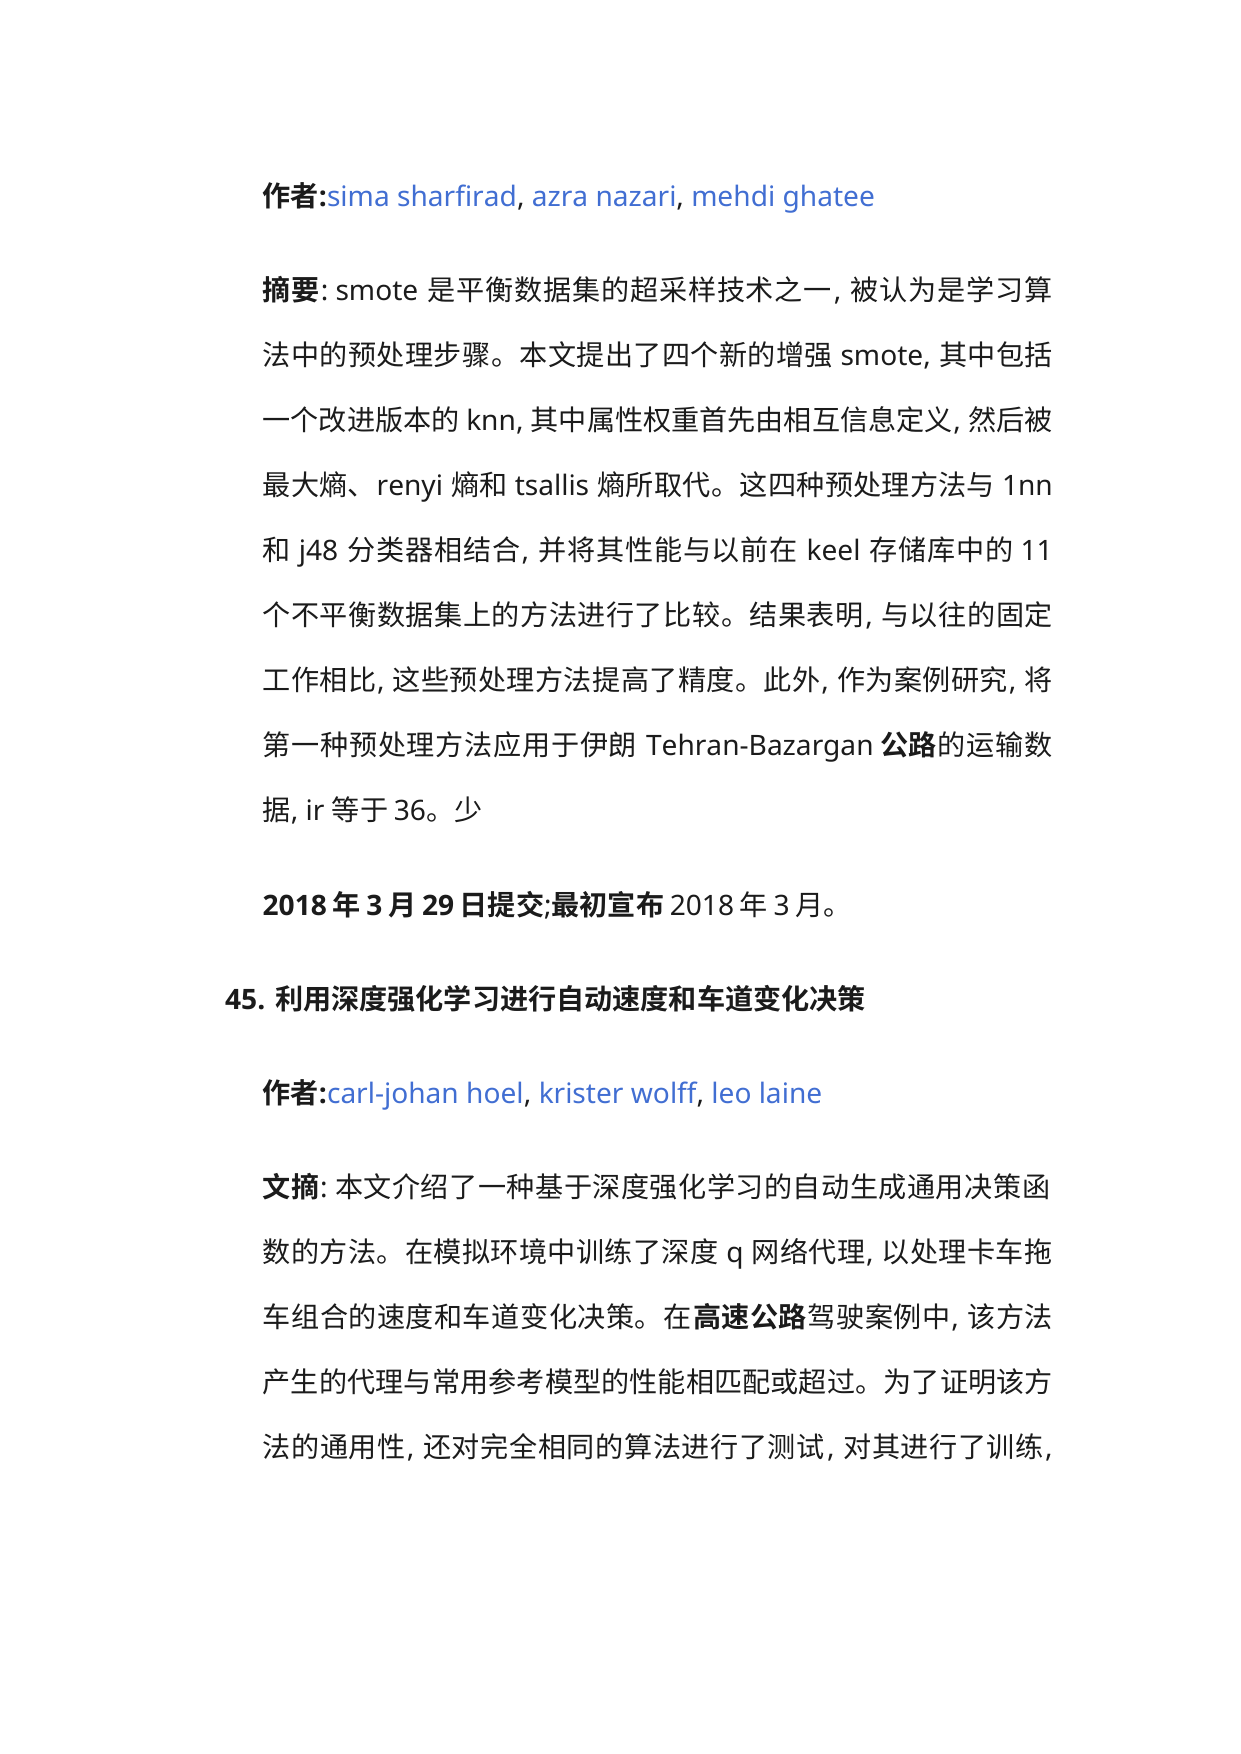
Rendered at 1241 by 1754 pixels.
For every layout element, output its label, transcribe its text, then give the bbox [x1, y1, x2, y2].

text 作者:carl-johan hoel, krister wolff, leo laine [262, 1059, 1053, 1124]
list 利用深度强化学习进行自动速度和车道变化决策 [225, 964, 1053, 1029]
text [262, 1153, 1053, 1478]
text 摘要: smote 是平衡数据集的超采样技术之一, 被认为是学习算法中的预处理步骤。本文提出了四个新的增强 smote, 其中包括一个改进版本的 knn, 其中属性权重首先由相互信息定义, 然后被最大熵、renyi 熵和 tsallis 熵所取代。这四种预处理方法与1nn 和 j48 分类器相结合, 并将其性能与以前在 keel 存储库中的11个不平衡数据集上的方法进行了比较。结果表明, 与以往的固定工作相比, 这些预处理方法提高了精度。此外, 作为案例研究, 将第一种预处理方法应用于伊朗 Tehran-Bazargan公路的运输数据, ir 等于36。少 [262, 256, 1053, 841]
text 2018年3月29日提交;最初宣布2018年3月。 [262, 870, 1053, 935]
text 作者:sima sharfirad, azra nazari, mehdi ghatee [262, 162, 1053, 227]
